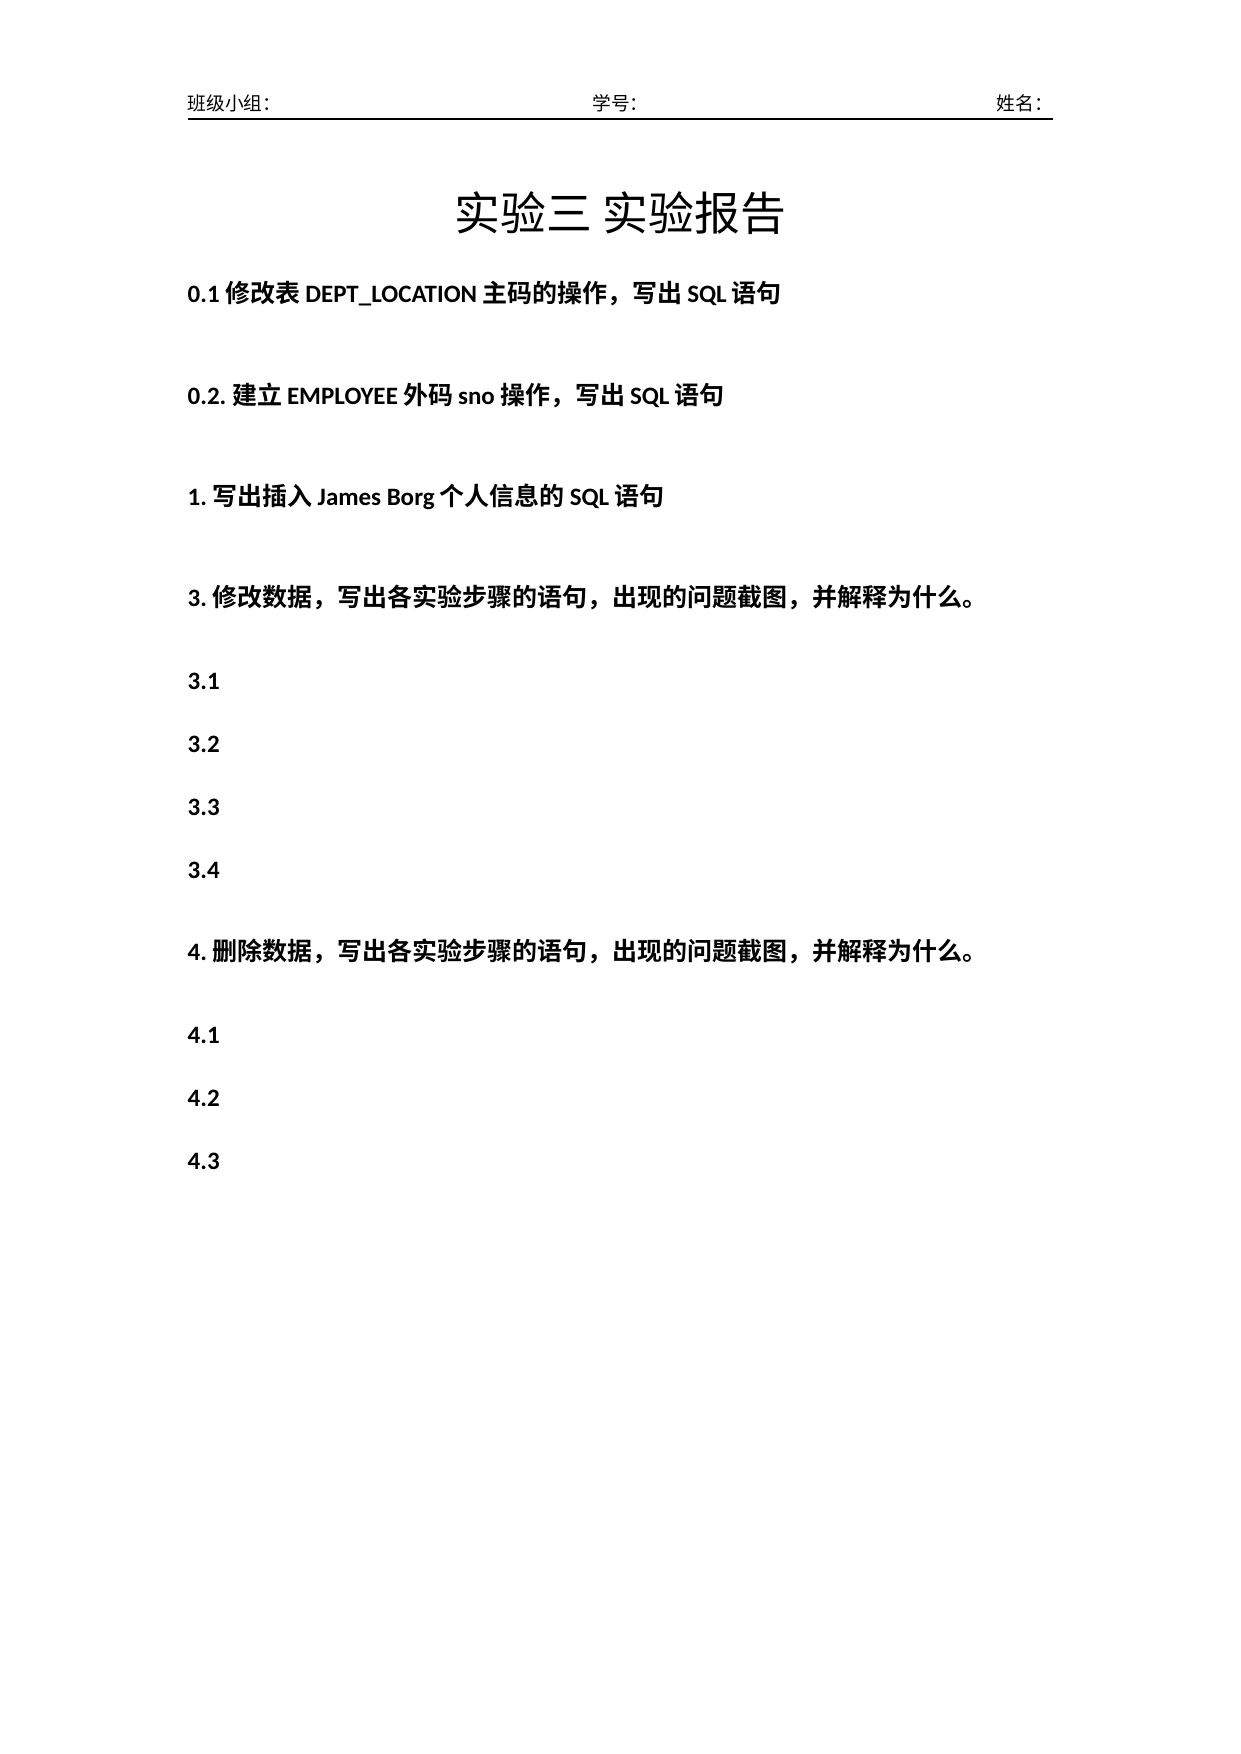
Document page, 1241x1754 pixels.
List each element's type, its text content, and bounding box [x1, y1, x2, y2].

text 实验三 实验报告 [187, 162, 1053, 259]
text 3.4 [187, 853, 1053, 886]
text 3.3 [187, 791, 1053, 823]
text 1. 写出插入James Borg个人信息的SQL语句 [187, 462, 1053, 527]
text 4.3 [187, 1144, 1053, 1176]
text 4.2 [187, 1081, 1053, 1113]
text 0.1 修改表DEPT_LOCATION主码的操作，写出SQL语句 [187, 259, 1053, 324]
text 3.1 [187, 664, 1053, 697]
text 4.1 [187, 1018, 1053, 1050]
text 3.2 [187, 727, 1053, 760]
text 3. 修改数据，写出各实验步骤的语句，出现的问题截图，并解释为什么。 [187, 563, 1053, 628]
text 0.2. 建立EMPLOYEE外码sno操作，写出SQL语句 [187, 361, 1053, 426]
text 4. 删除数据，写出各实验步骤的语句，出现的问题截图，并解释为什么。 [187, 917, 1053, 982]
